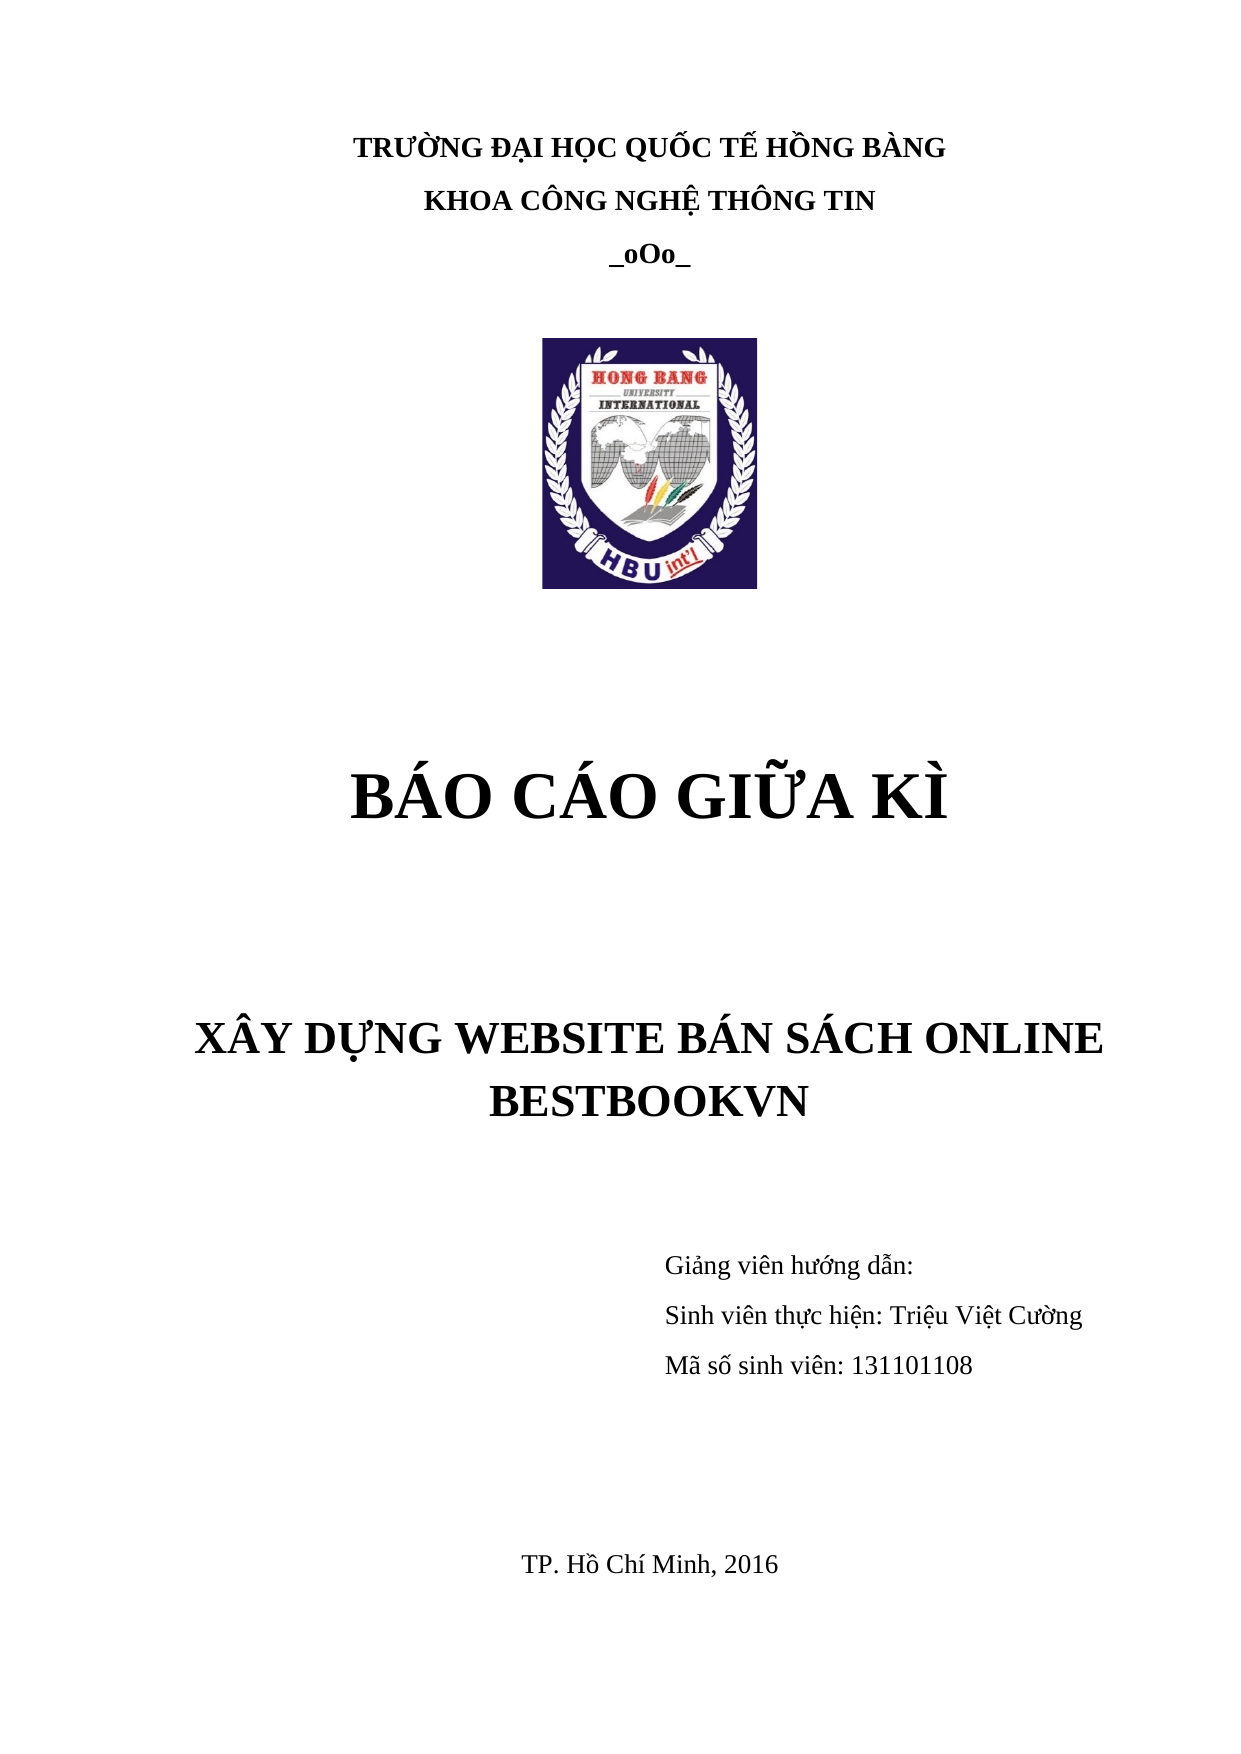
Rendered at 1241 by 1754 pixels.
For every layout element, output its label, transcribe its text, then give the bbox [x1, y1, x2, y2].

text KHOA CÔNG NGHỆ THÔNG TIN [177, 183, 1122, 217]
text Giảng viên hướng dẫn: [177, 1249, 1122, 1280]
text _oOo_ [177, 236, 1122, 269]
text TP. Hồ Chí Minh, 2016 [177, 1548, 1122, 1579]
text BÁO CÁO GIỮA KÌ [177, 757, 1122, 833]
text Mã số sinh viên: 131101108 [177, 1349, 1122, 1380]
text XÂY DỰNG WEBSITE BÁN SÁCH ONLINE BESTBOOKVN [177, 1011, 1122, 1127]
picture [542, 338, 758, 589]
text Sinh viên thực hiện: Triệu Việt Cường [177, 1299, 1122, 1330]
text TRƯỜNG ĐẠI HỌC QUỐC TẾ HỒNG BÀNG [177, 131, 1122, 164]
